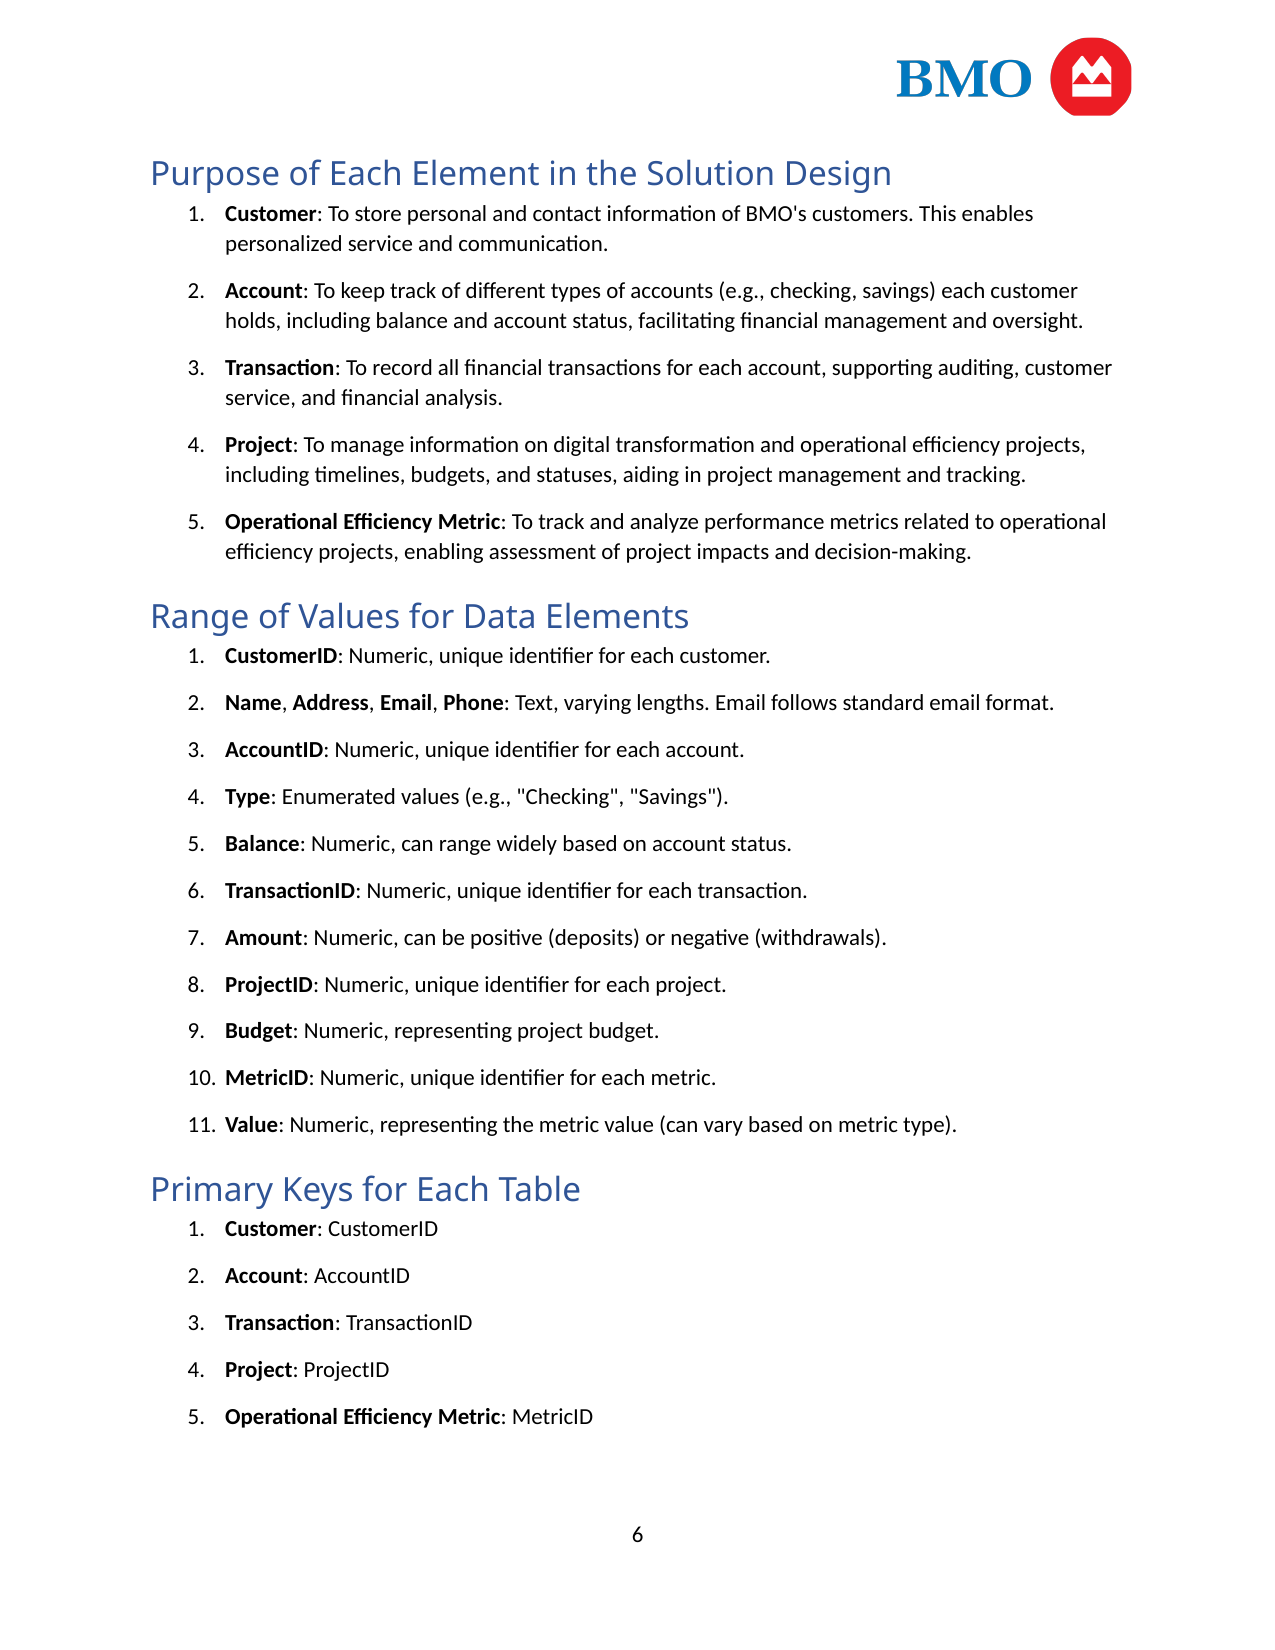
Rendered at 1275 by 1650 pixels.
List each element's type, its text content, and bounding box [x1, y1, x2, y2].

list Name, Address, Email, Phone: Text, varying lengths. Email follows standard email format. [187, 688, 1125, 717]
subtitle Purpose of Each Element in the Solution Design [150, 150, 1125, 195]
list Budget: Numeric, representing project budget. [187, 1017, 1125, 1045]
subtitle Primary Keys for Each Table [150, 1166, 1125, 1211]
list CustomerID: Numeric, unique identifier for each customer. [187, 642, 1125, 670]
list Project: ProjectID [187, 1355, 1125, 1383]
subtitle Range of Values for Data Elements [150, 593, 1125, 638]
list Amount: Numeric, can be positive (deposits) or negative (withdrawals). [187, 923, 1125, 951]
list Balance: Numeric, can range widely based on account status. [187, 829, 1125, 857]
list Customer: CustomerID [187, 1214, 1125, 1243]
list Project: To manage information on digital transformation and operational efficiency projects, including timelines, budgets, and statuses, aiding in project management and tracking. [187, 430, 1125, 488]
picture [896, 37, 1132, 116]
list Value: Numeric, representing the metric value (can vary based on metric type). [187, 1110, 1125, 1138]
list ProjectID: Numeric, unique identifier for each project. [187, 970, 1125, 998]
list Account: To keep track of different types of accounts (e.g., checking, savings) each customer holds, including balance and account status, facilitating financial management and oversight. [187, 276, 1125, 334]
list Type: Enumerated values (e.g., "Checking", "Savings"). [187, 782, 1125, 810]
list MetricID: Numeric, unique identifier for each metric. [187, 1063, 1125, 1092]
list Operational Efficiency Metric: To track and analyze performance metrics related to operational efficiency projects, enabling assessment of project impacts and decision-making. [187, 507, 1125, 566]
list Account: AccountID [187, 1261, 1125, 1289]
list Transaction: To record all financial transactions for each account, supporting auditing, customer service, and financial analysis. [187, 353, 1125, 411]
list TransactionID: Numeric, unique identifier for each transaction. [187, 876, 1125, 904]
list Transaction: TransactionID [187, 1308, 1125, 1336]
list Customer: To store personal and contact information of BMO's customers. This enables personalized service and communication. [187, 199, 1125, 257]
list AccountID: Numeric, unique identifier for each account. [187, 735, 1125, 763]
list Operational Efficiency Metric: MetricID [187, 1402, 1125, 1430]
